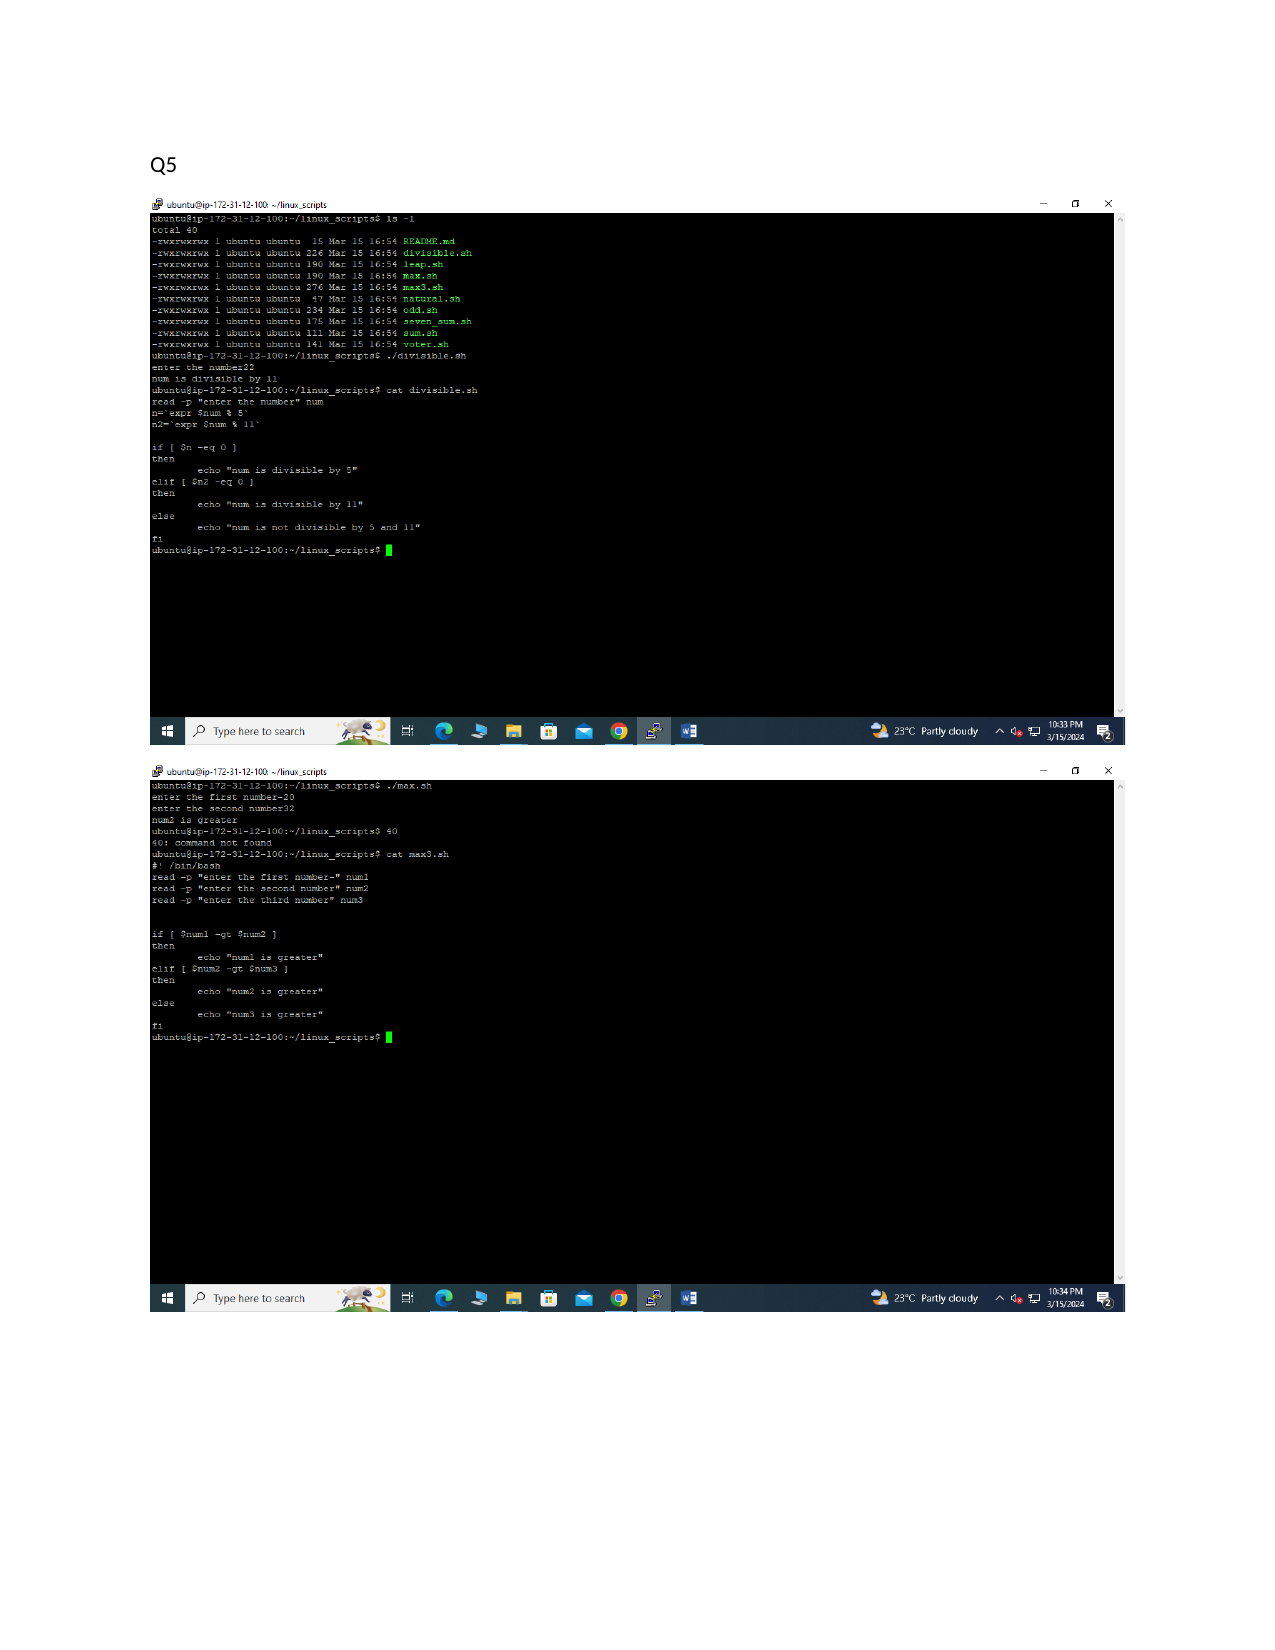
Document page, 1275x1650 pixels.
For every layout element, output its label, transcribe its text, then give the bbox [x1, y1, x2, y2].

picture [150, 196, 1125, 745]
text Q5 [150, 150, 1125, 178]
picture [150, 763, 1125, 1312]
